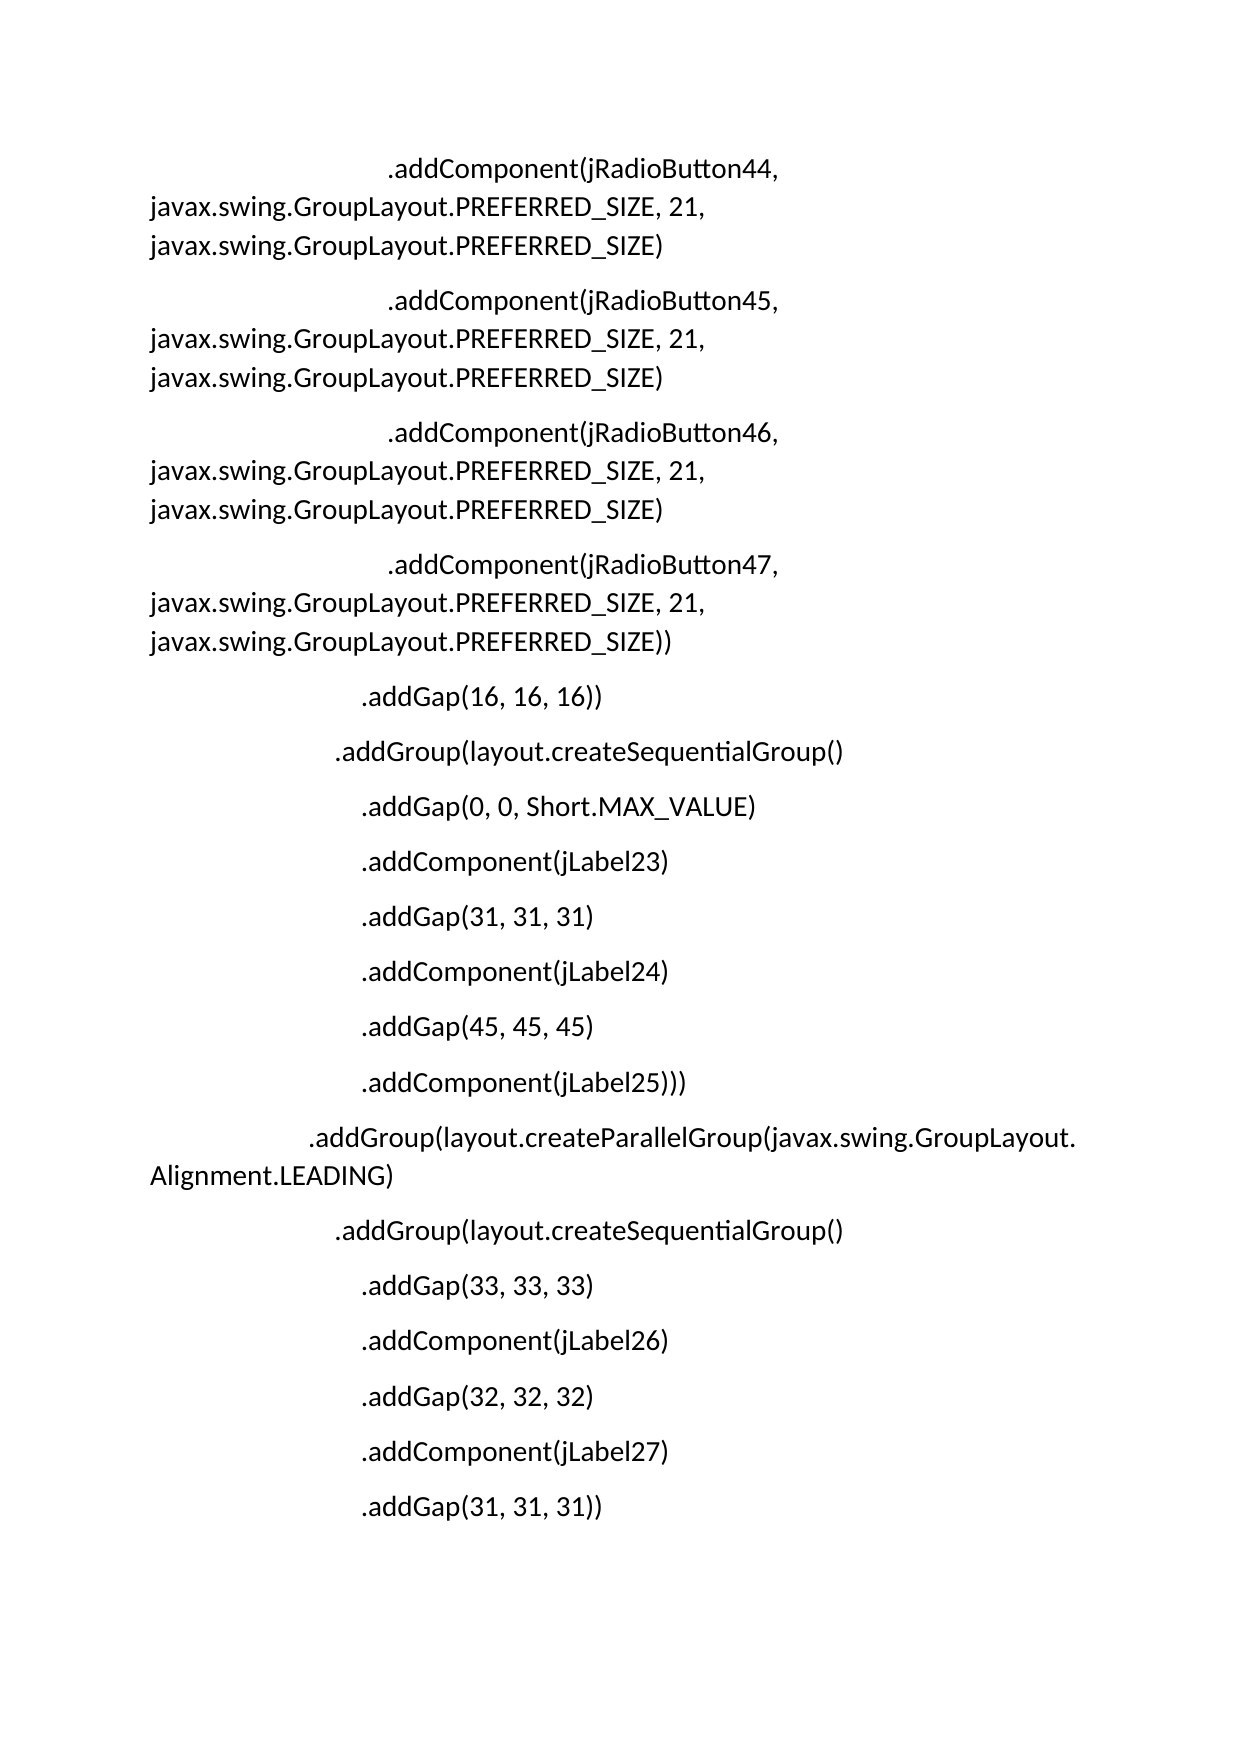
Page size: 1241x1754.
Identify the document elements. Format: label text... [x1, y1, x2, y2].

text .addGroup(layout.createSequentialGroup() [150, 733, 1090, 769]
text .addGap(31, 31, 31) [150, 898, 1090, 934]
text .addComponent(jLabel26) [150, 1322, 1090, 1358]
text .addGap(31, 31, 31)) [150, 1488, 1090, 1523]
text .addGap(16, 16, 16)) [150, 678, 1090, 713]
text .addGroup(layout.createSequentialGroup() [150, 1212, 1090, 1248]
text .addComponent(jLabel27) [150, 1433, 1090, 1468]
text .addComponent(jRadioButton46, javax.swing.GroupLayout.PREFERRED_SIZE, 21, javax.swing.GroupLayout.PREFERRED_SIZE) [150, 414, 1090, 526]
text .addComponent(jLabel25))) [150, 1064, 1090, 1099]
text .addComponent(jRadioButton47, javax.swing.GroupLayout.PREFERRED_SIZE, 21, javax.swing.GroupLayout.PREFERRED_SIZE)) [150, 546, 1090, 658]
text .addComponent(jLabel24) [150, 953, 1090, 989]
text .addGap(0, 0, Short.MAX_VALUE) [150, 788, 1090, 824]
text .addGap(45, 45, 45) [150, 1008, 1090, 1044]
text .addGroup(layout.createParallelGroup(javax.swing.GroupLayout.Alignment.LEADING) [150, 1119, 1090, 1193]
text .addComponent(jRadioButton45, javax.swing.GroupLayout.PREFERRED_SIZE, 21, javax.swing.GroupLayout.PREFERRED_SIZE) [150, 282, 1090, 394]
text .addComponent(jRadioButton44, javax.swing.GroupLayout.PREFERRED_SIZE, 21, javax.swing.GroupLayout.PREFERRED_SIZE) [150, 150, 1090, 262]
text .addComponent(jLabel23) [150, 843, 1090, 879]
text .addGap(32, 32, 32) [150, 1378, 1090, 1413]
text .addGap(33, 33, 33) [150, 1267, 1090, 1303]
